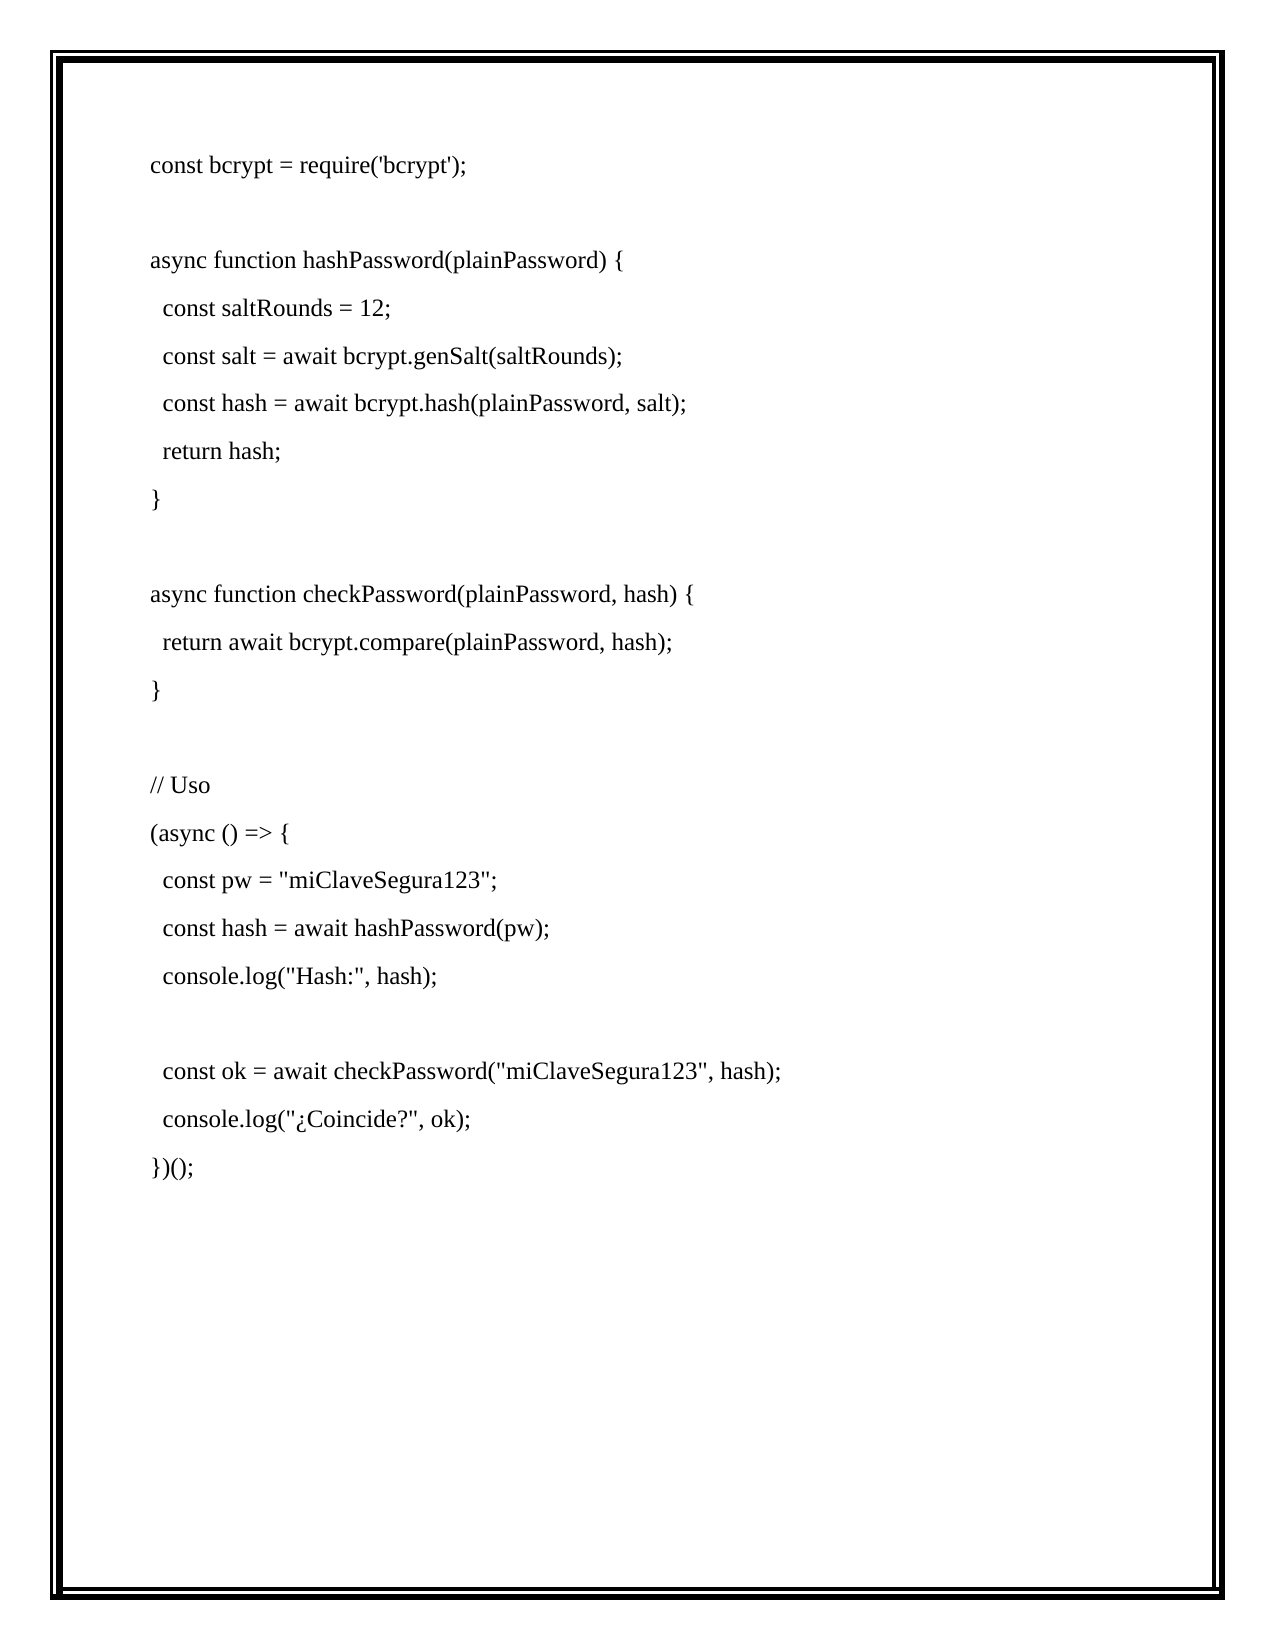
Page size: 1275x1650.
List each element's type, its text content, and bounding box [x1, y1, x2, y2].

text } [150, 484, 1125, 513]
text const ok = await checkPassword("miClaveSegura123", hash); [150, 1056, 1125, 1085]
text console.log("¿Coincide?", ok); [150, 1104, 1125, 1133]
text async function hashPassword(plainPassword) { [150, 245, 1125, 274]
text })(); [150, 1152, 1125, 1181]
text // Uso [150, 770, 1125, 799]
text const hash = await bcrypt.hash(plainPassword, salt); [150, 388, 1125, 417]
text const pw = "miClaveSegura123"; [150, 866, 1125, 894]
text async function checkPassword(plainPassword, hash) { [150, 579, 1125, 608]
text const salt = await bcrypt.genSalt(saltRounds); [150, 341, 1125, 369]
text (async () => { [150, 818, 1125, 847]
text return hash; [150, 436, 1125, 465]
text console.log("Hash:", hash); [150, 961, 1125, 990]
text const bcrypt = require('bcrypt'); [150, 150, 1125, 179]
text return await bcrypt.compare(plainPassword, hash); [150, 627, 1125, 656]
text const saltRounds = 12; [150, 293, 1125, 322]
text const hash = await hashPassword(pw); [150, 913, 1125, 942]
text } [150, 675, 1125, 703]
